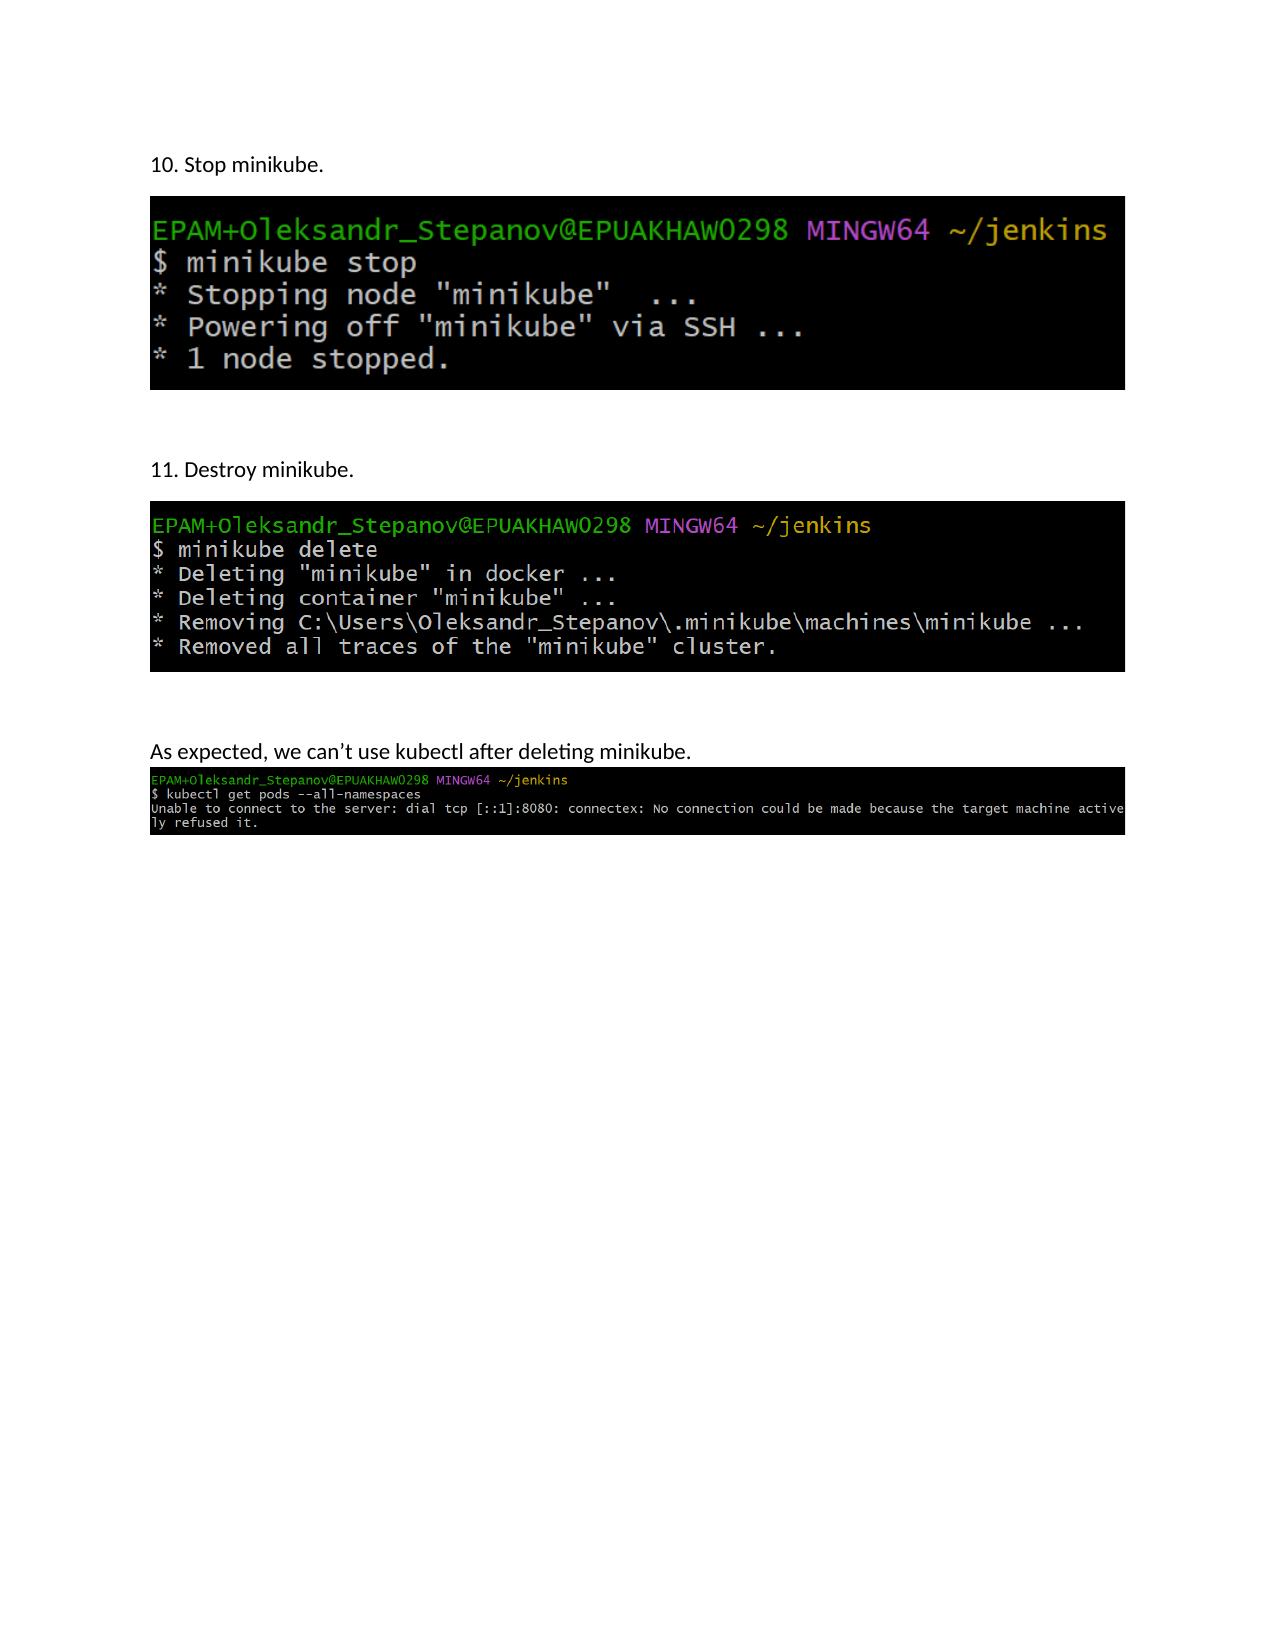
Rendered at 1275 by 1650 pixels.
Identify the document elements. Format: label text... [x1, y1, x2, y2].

picture [150, 767, 1125, 835]
picture [150, 196, 1125, 390]
text As expected, we can’t use kubectl after deleting minikube. [150, 737, 1125, 767]
text 11. Destroy minikube. [150, 455, 1125, 483]
text 10. Stop minikube. [150, 150, 1125, 178]
picture [150, 501, 1125, 672]
